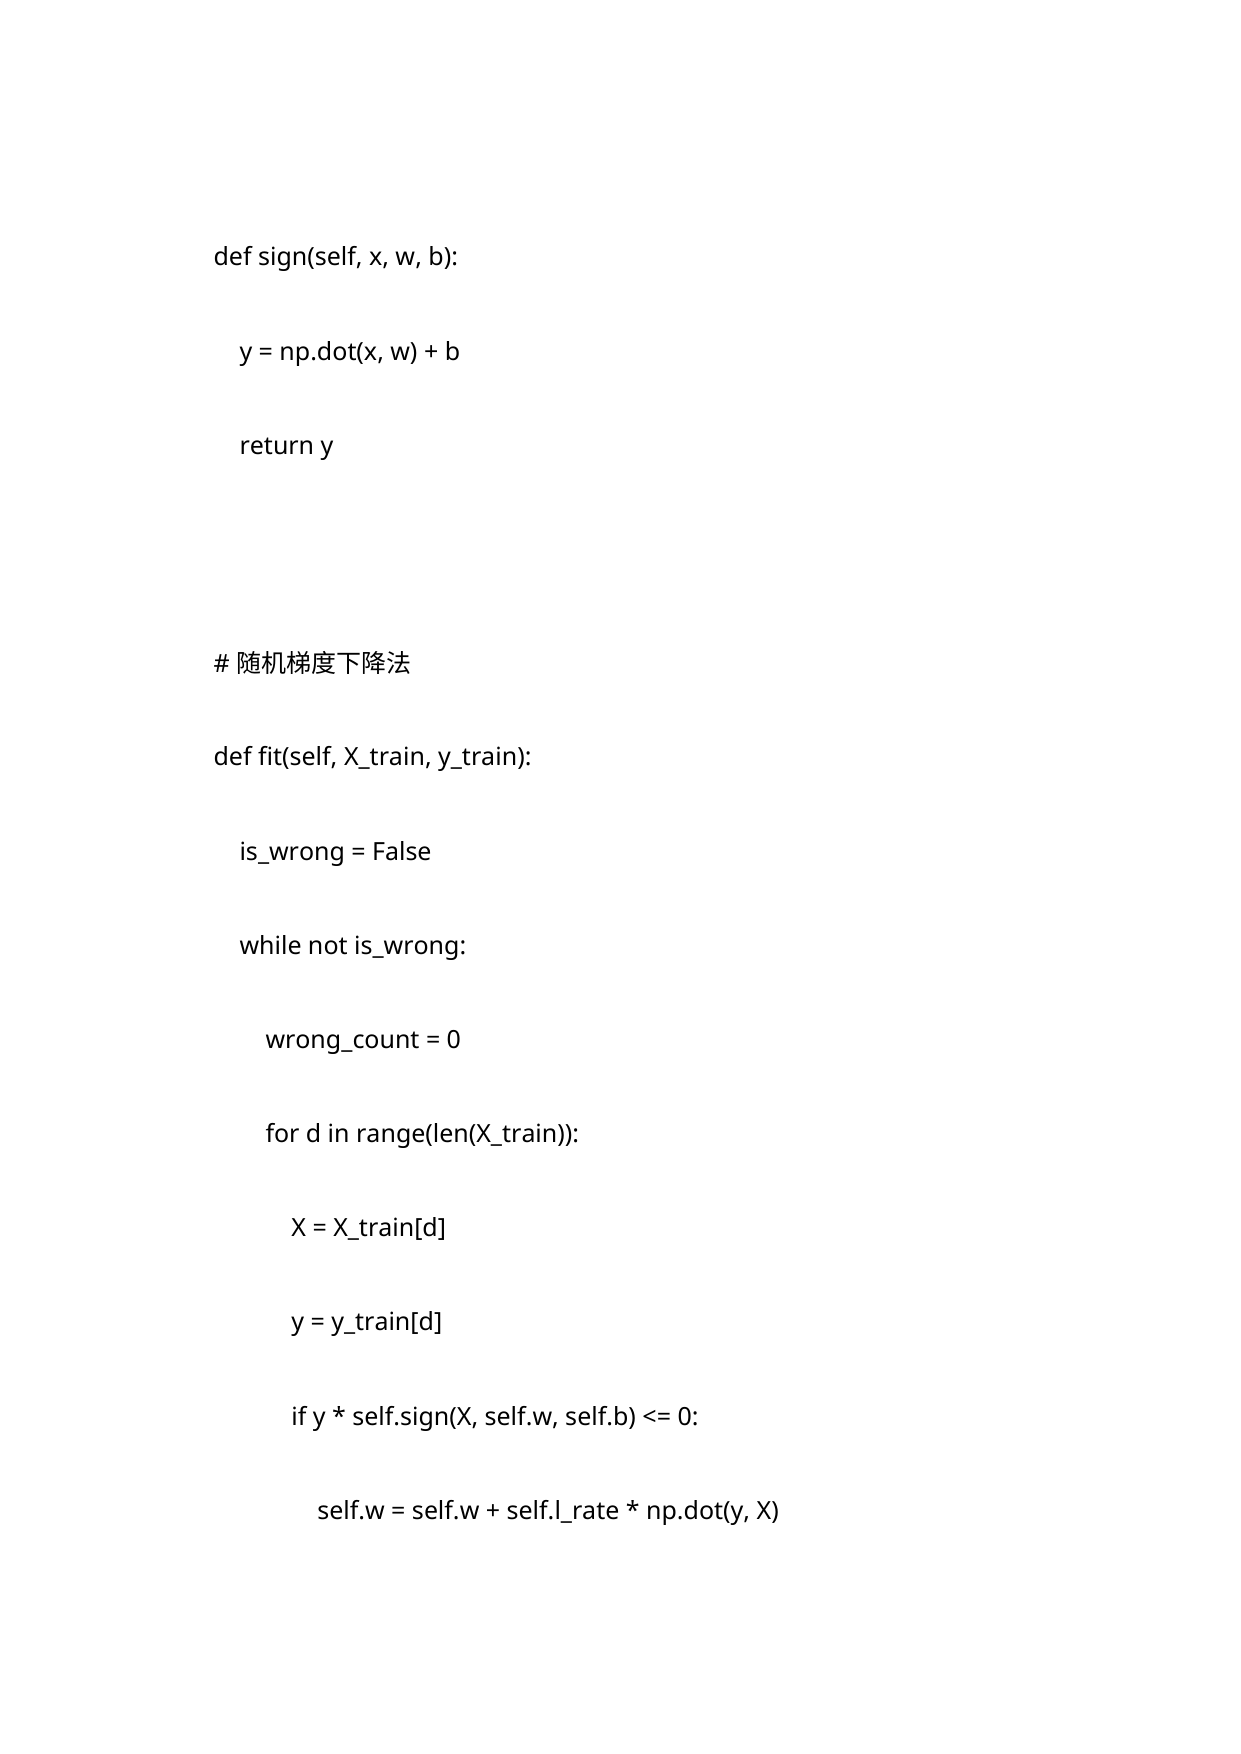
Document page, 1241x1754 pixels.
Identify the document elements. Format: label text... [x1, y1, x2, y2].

text return y [187, 412, 1053, 477]
text # 随机梯度下降法 [187, 629, 1053, 694]
text X = X_train[d] [187, 1194, 1053, 1259]
text y = np.dot(x, w) + b [187, 318, 1053, 383]
text for d in range(len(X_train)): [187, 1100, 1053, 1165]
text def fit(self, X_train, y_train): [187, 724, 1053, 789]
text wrong_count = 0 [187, 1006, 1053, 1071]
text if y * self.sign(X, self.w, self.b) <= 0: [187, 1383, 1053, 1448]
text y = y_train[d] [187, 1289, 1053, 1354]
text while not is_wrong: [187, 912, 1053, 977]
text is_wrong = False [187, 818, 1053, 883]
text self.w = self.w + self.l_rate * np.dot(y, X) [187, 1477, 1053, 1542]
text def sign(self, x, w, b): [187, 224, 1053, 289]
